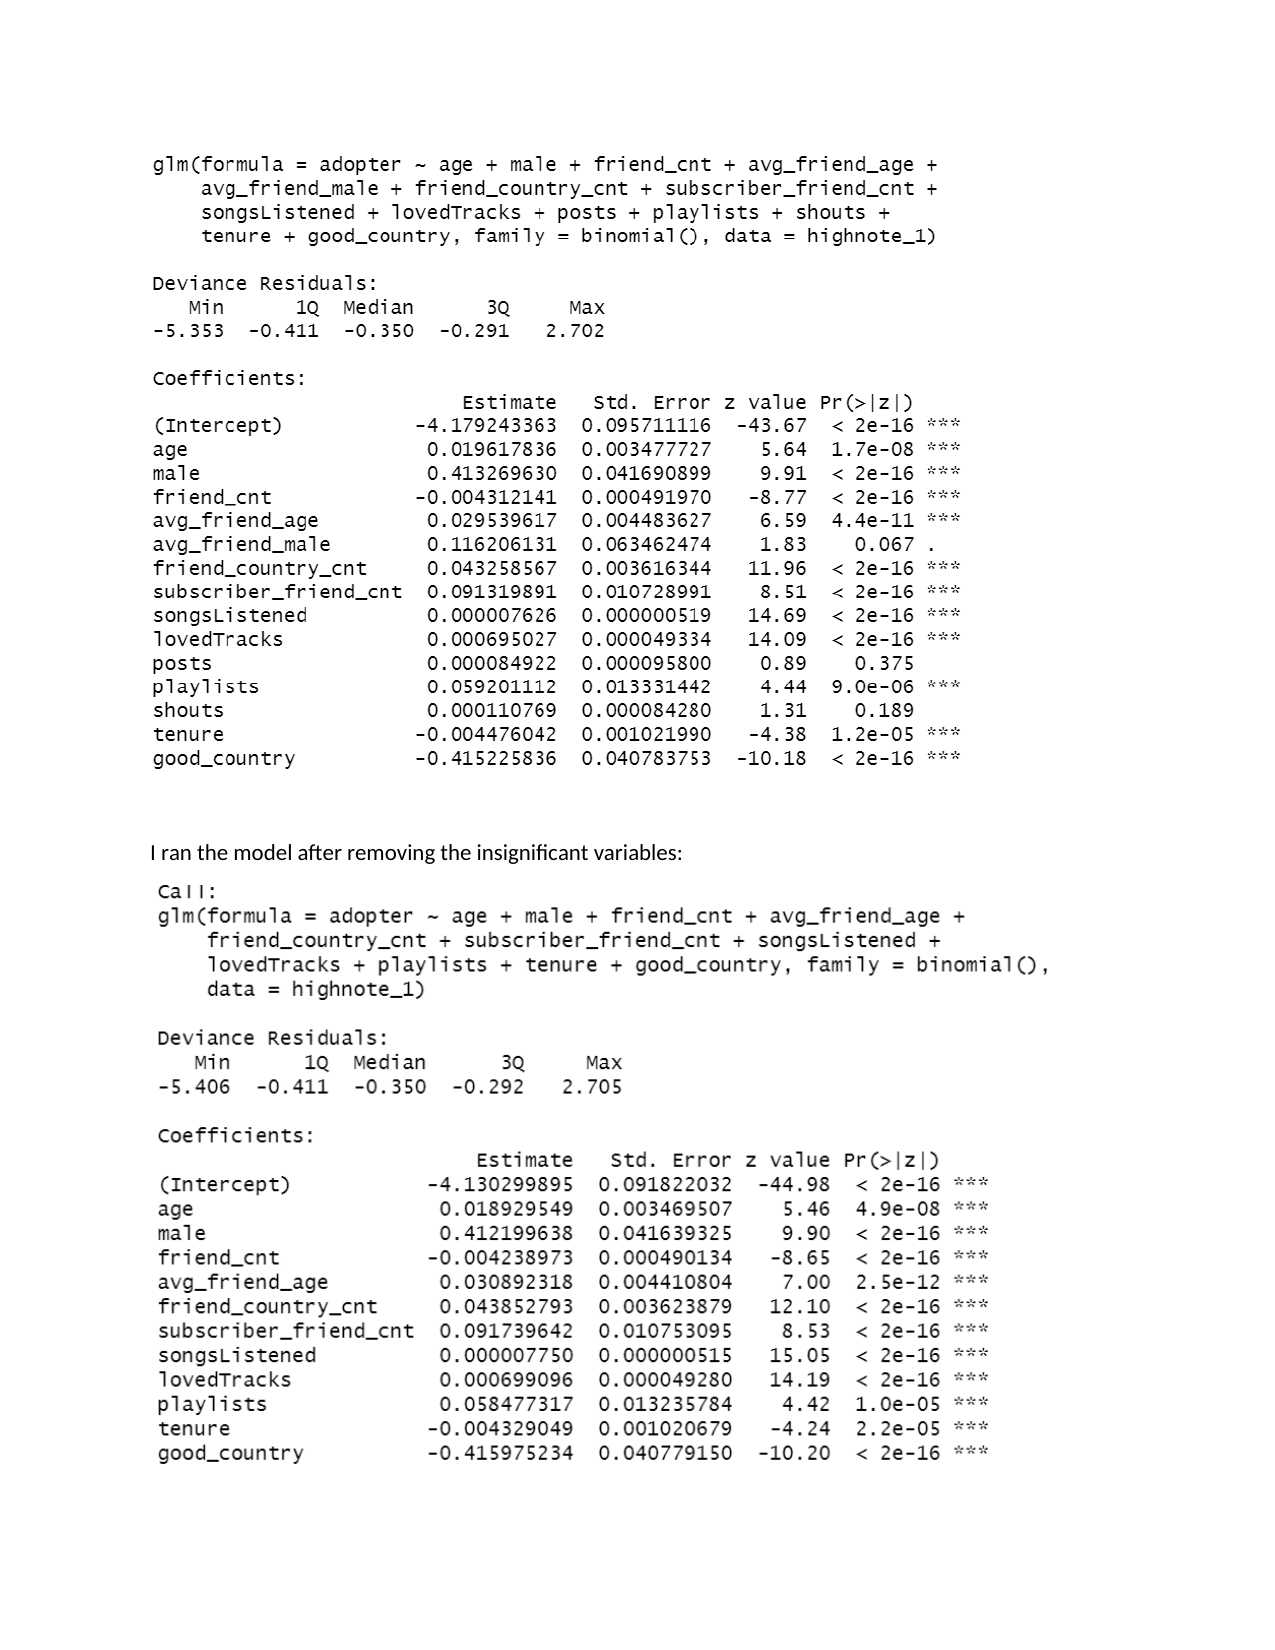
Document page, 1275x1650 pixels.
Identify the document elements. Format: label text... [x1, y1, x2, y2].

text I ran the model after removing the insignificant variables: [150, 838, 1125, 866]
picture [150, 885, 1048, 1471]
picture [150, 150, 1005, 773]
